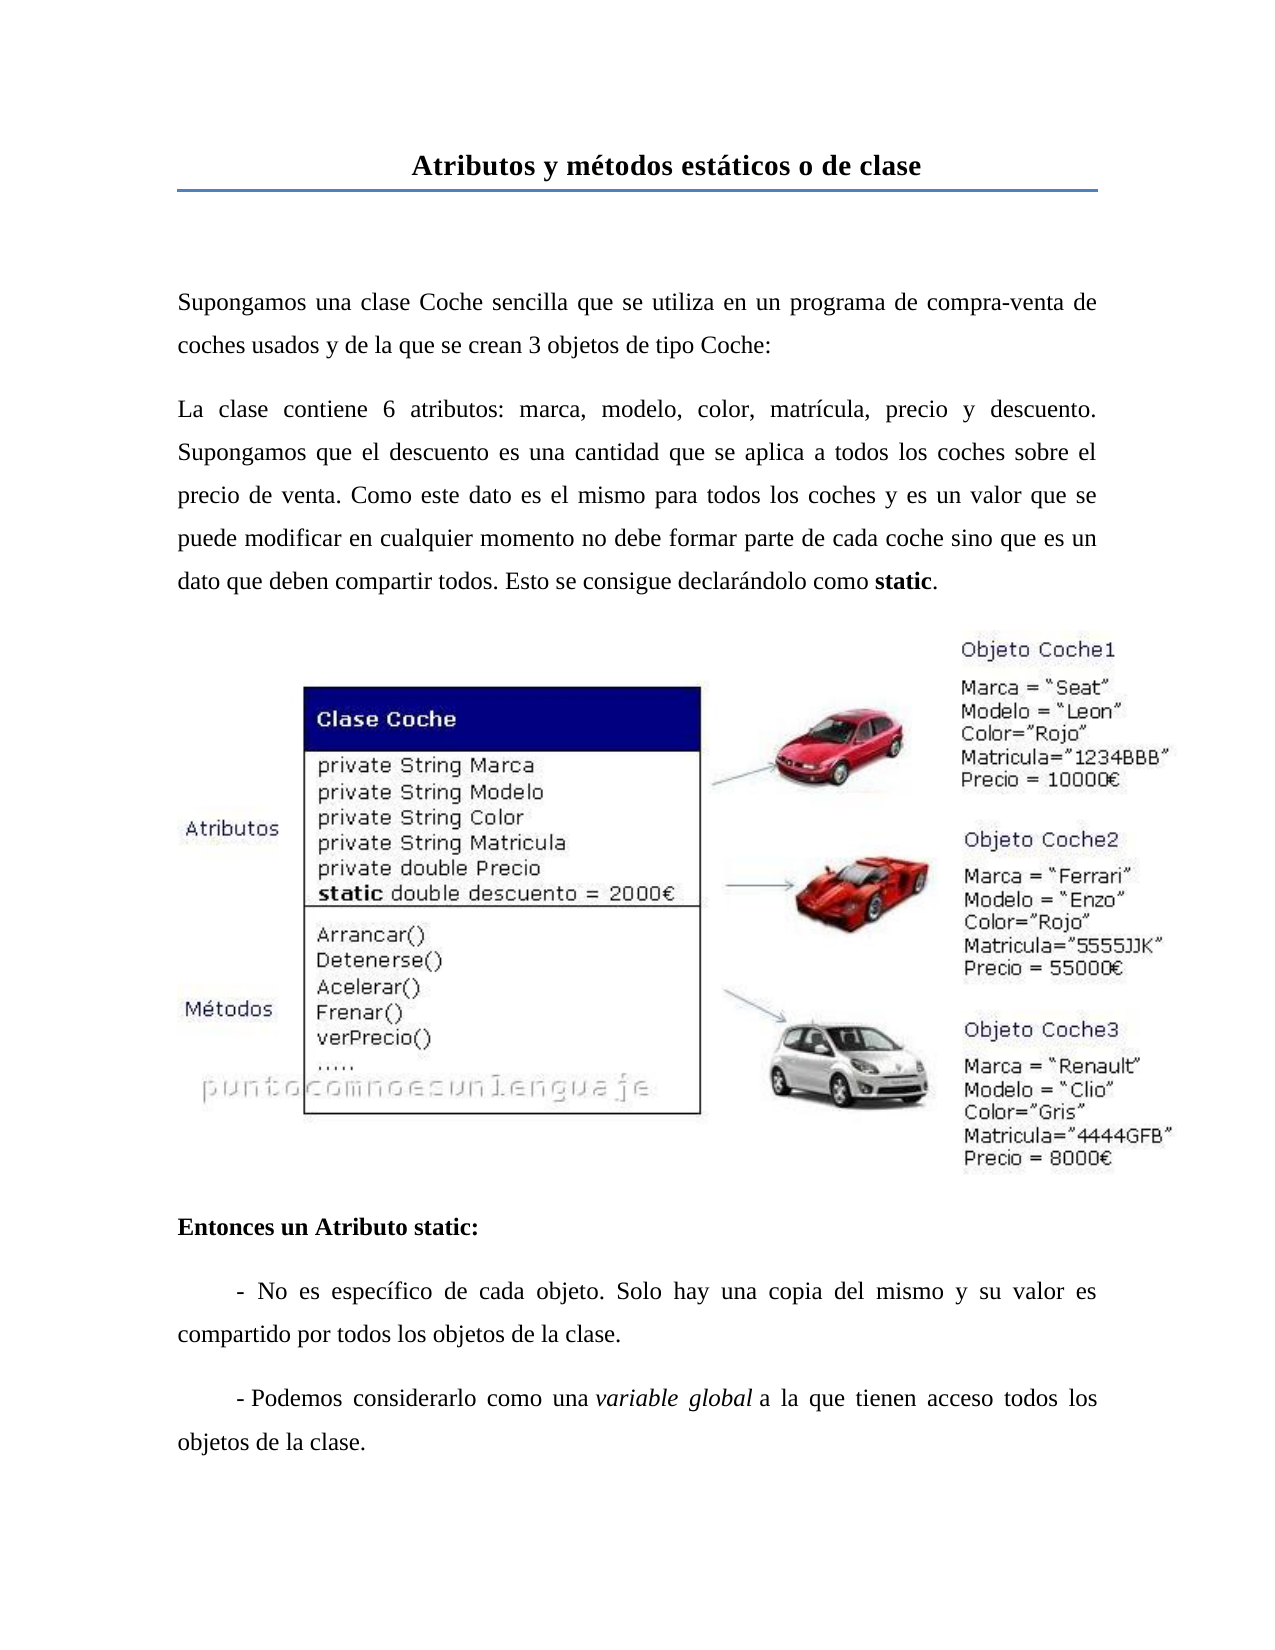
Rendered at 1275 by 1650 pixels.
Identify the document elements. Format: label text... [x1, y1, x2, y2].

text La clase contiene 6 atributos: marca, modelo, color, matrícula, precio y descuento. Supongamos que el descuento es una cantidad que se aplica a todos los coches sobre el precio de venta. Como este dato es el mismo para todos los coches y es un valor que se puede modificar en cualquier momento no debe formar parte de cada coche sino que es un dato que deben compartir todos. Esto se consigue declarándolo como static. [177, 394, 1098, 595]
picture [177, 630, 1178, 1178]
title Atributos y métodos estáticos o de clase [177, 148, 1098, 189]
text - Podemos considerarlo como una variable global a la que tienen acceso todos los objetos de la clase. [177, 1383, 1098, 1455]
text Entonces un Atributo static: [177, 1212, 1098, 1241]
text Supongamos una clase Coche sencilla que se utiliza en un programa de compra-venta de coches usados y de la que se crean 3 objetos de tipo Coche: [177, 287, 1098, 359]
text - No es específico de cada objeto. Solo hay una copia del mismo y su valor es compartido por todos los objetos de la clase. [177, 1276, 1098, 1348]
